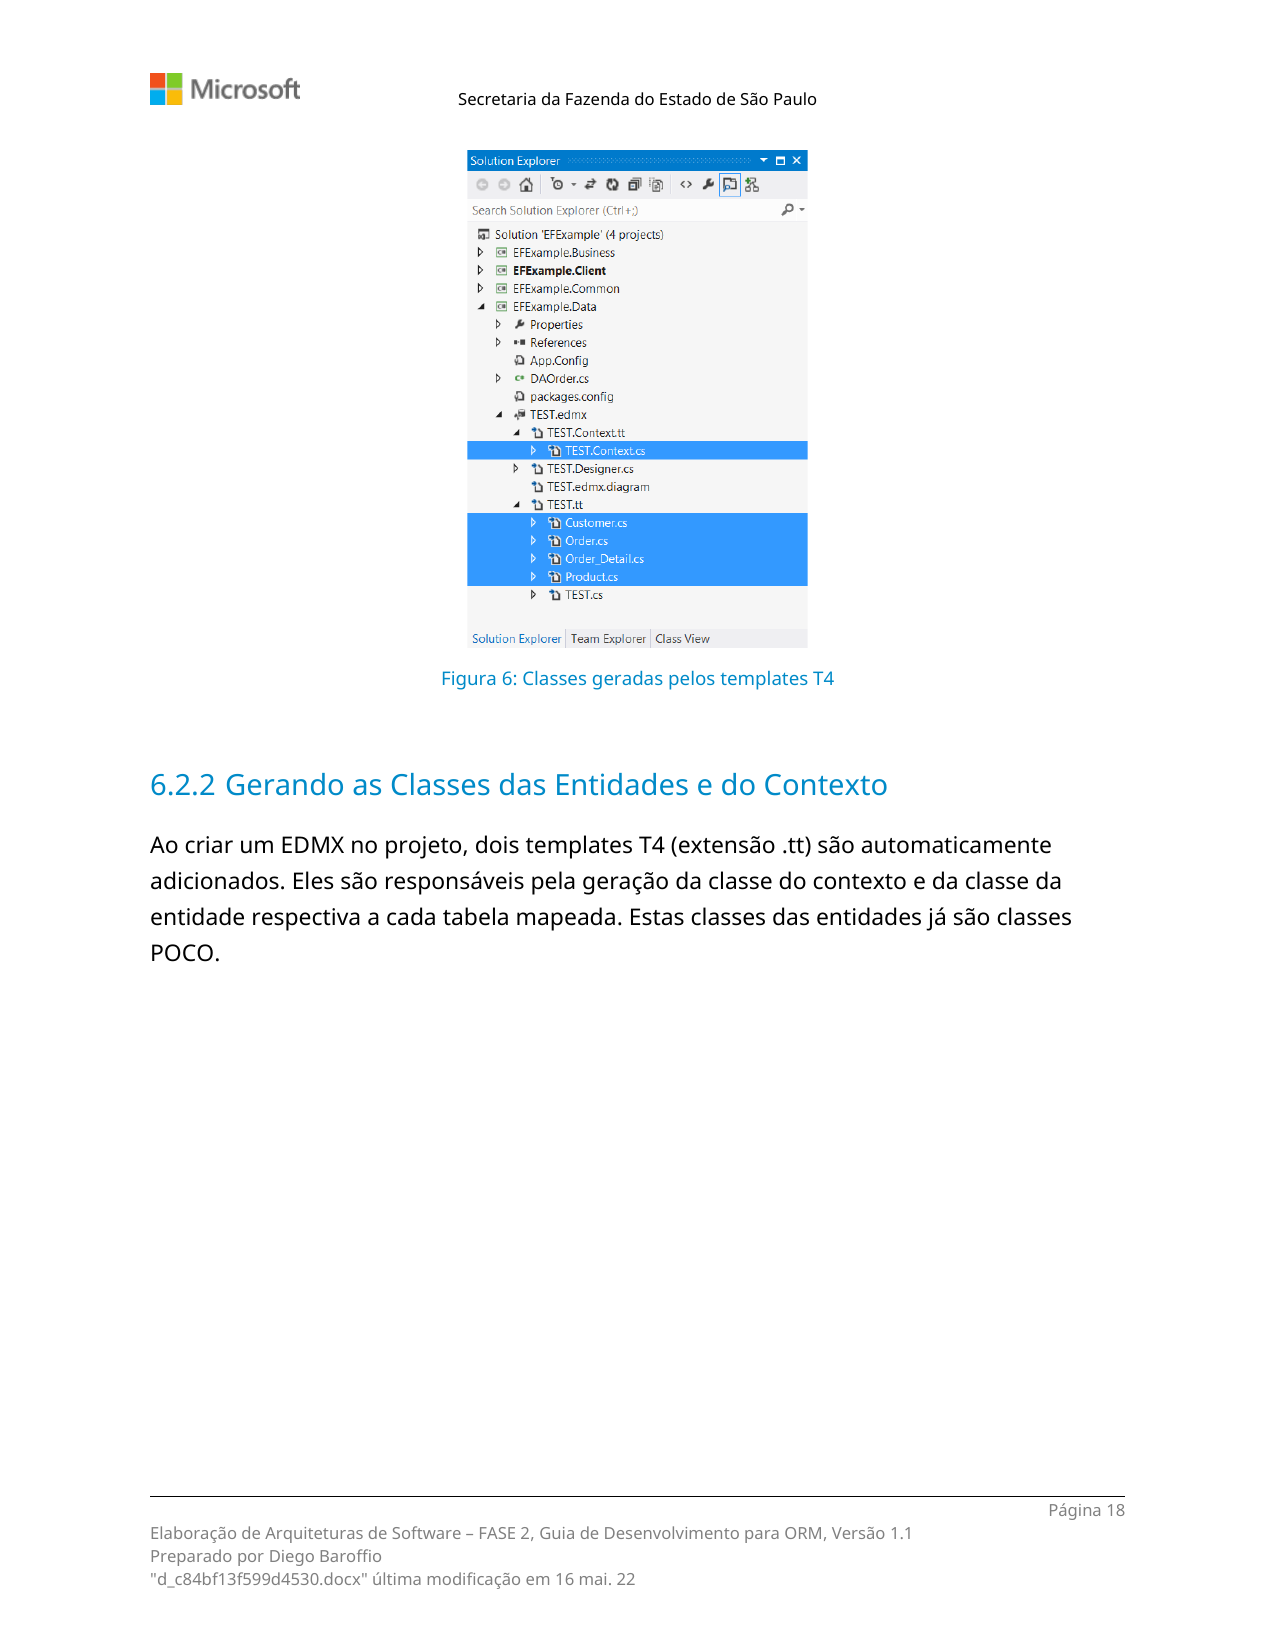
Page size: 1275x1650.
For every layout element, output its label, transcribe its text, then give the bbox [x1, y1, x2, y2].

text Ao criar um EDMX no projeto, dois templates T4 (extensão .tt) são automaticamente adicionados. Eles são responsáveis pela geração da classe do contexto e da classe da entidade respectiva a cada tabela mapeada. Estas classes das entidades já são classes POCO. [150, 829, 1125, 968]
picture [150, 73, 300, 106]
picture [467, 150, 808, 648]
text Figura 6: Classes geradas pelos templates T4 [150, 665, 1125, 691]
subtitle Gerando as Classes das Entidades e do Contexto [150, 764, 1125, 804]
